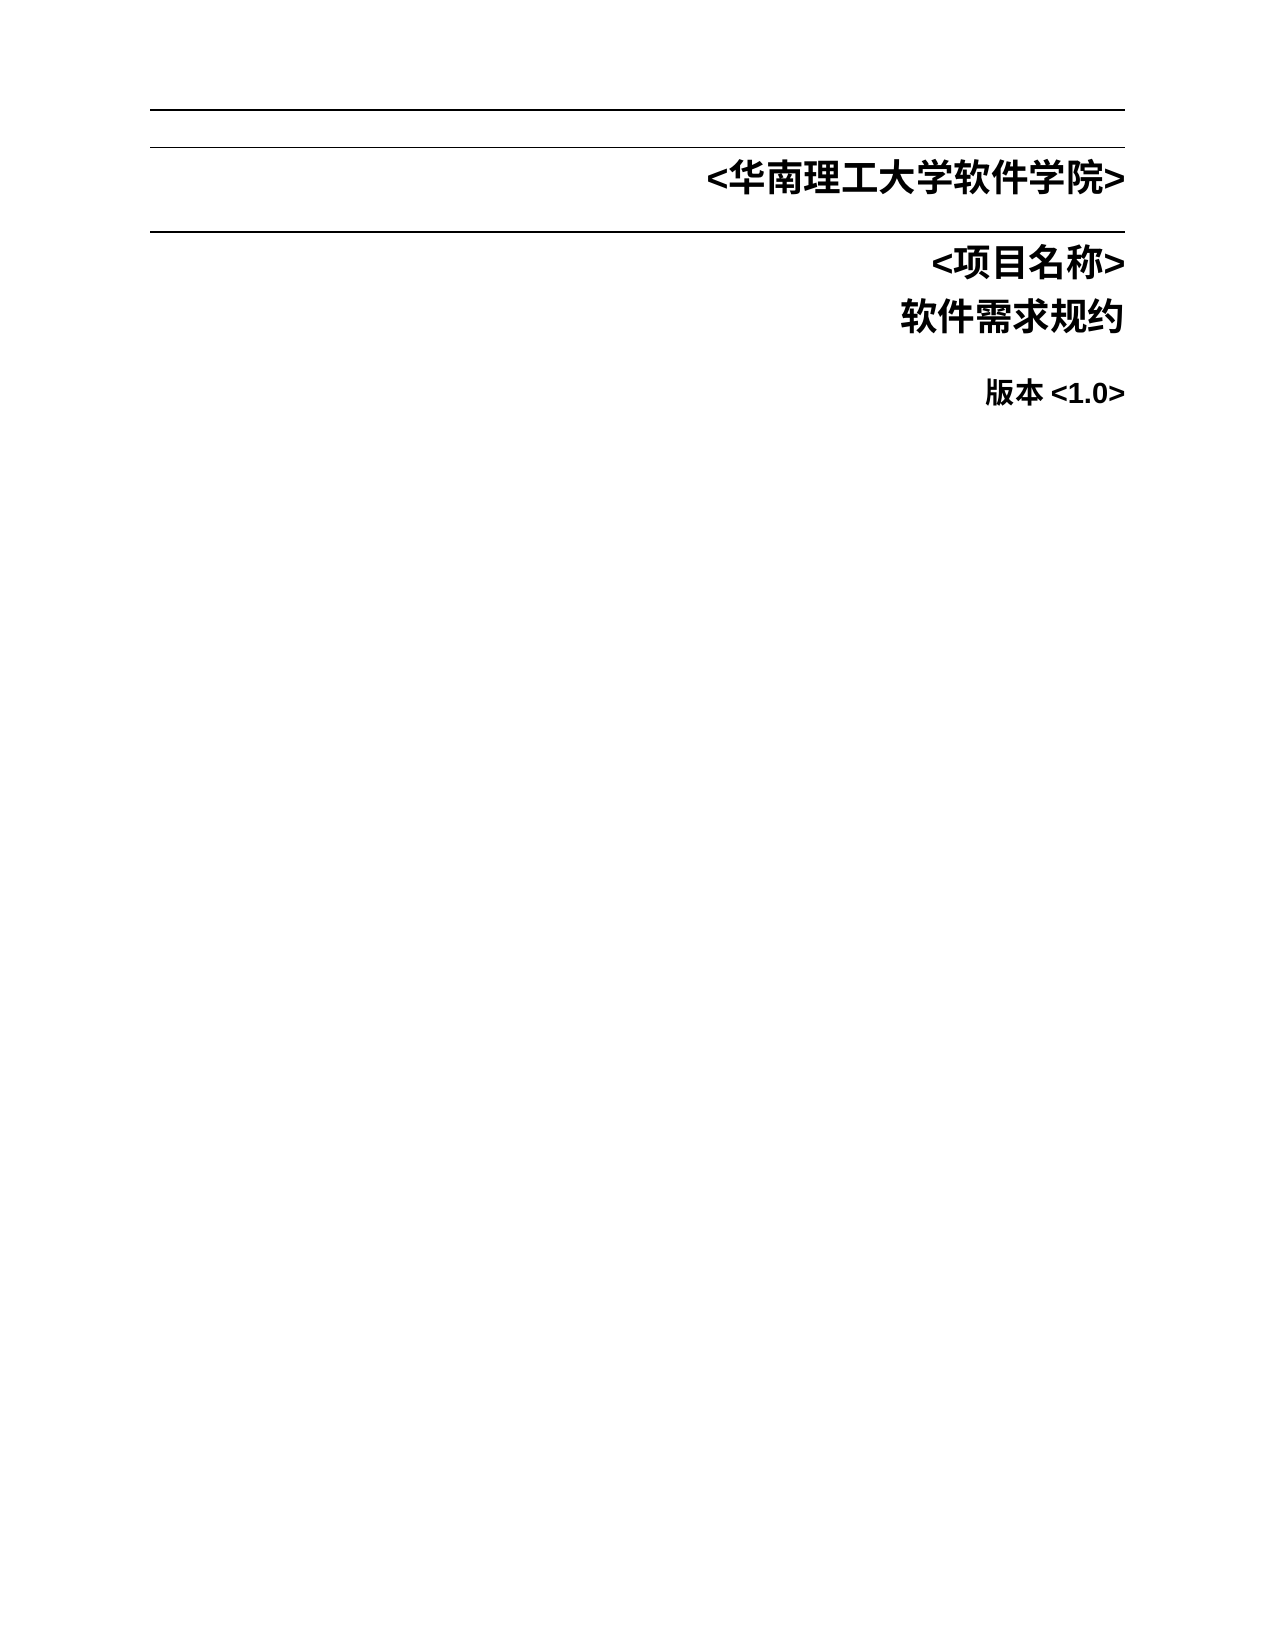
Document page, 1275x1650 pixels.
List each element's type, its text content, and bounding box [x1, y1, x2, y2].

title 版本 <1.0> [150, 369, 1125, 412]
title 软件需求规约 [150, 287, 1125, 341]
title <项目名称> [150, 233, 1125, 287]
